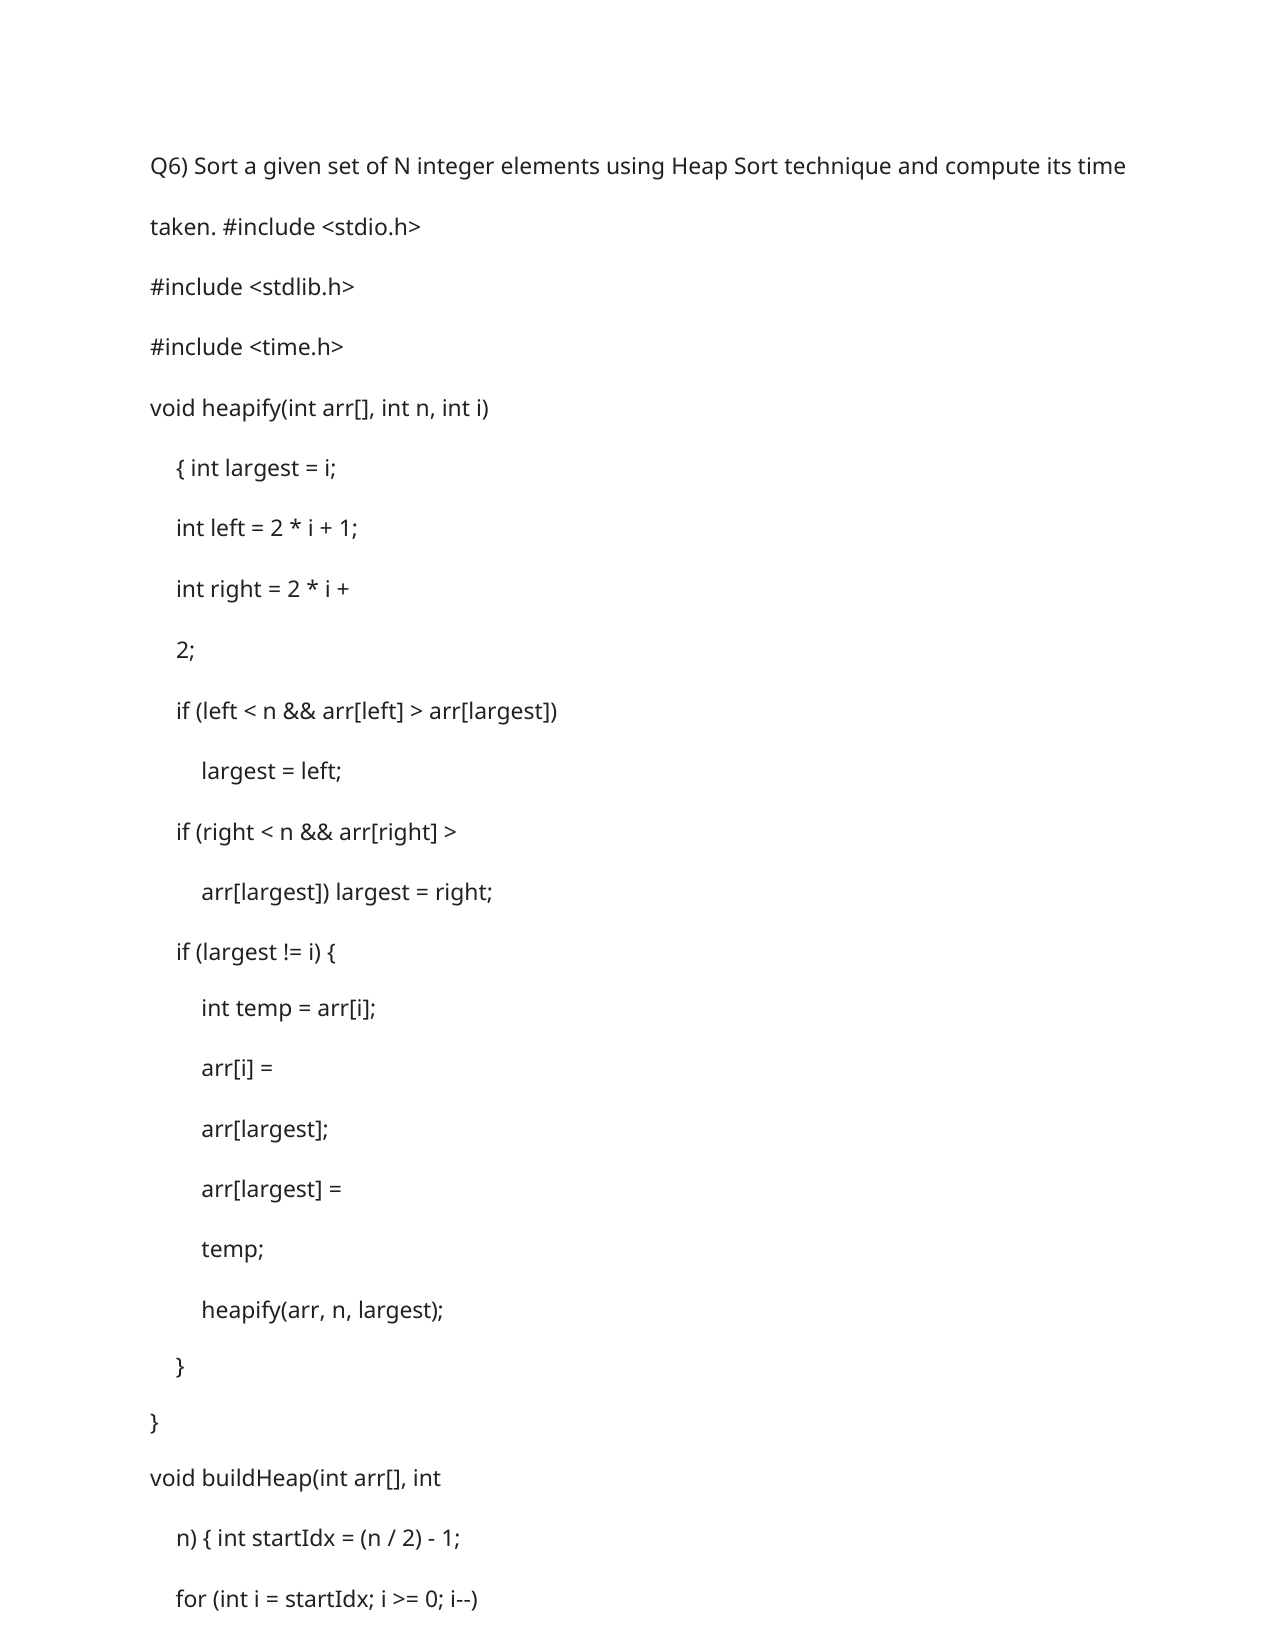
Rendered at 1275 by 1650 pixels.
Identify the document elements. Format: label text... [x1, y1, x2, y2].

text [175, 1582, 587, 1614]
text if (left < n && arr[left] > arr[largest]) largest = left; [176, 695, 587, 787]
text void buildHeap(int arr[], int n) { int startIdx = (n / 2) - 1; [150, 1462, 462, 1553]
text heapify(arr, n, largest); [201, 1294, 1239, 1325]
text if (right < n && arr[right] > arr[largest]) largest = right; [176, 816, 587, 907]
text } [176, 1349, 1239, 1381]
text int left = 2 * i + 1; int right = 2 * i + 2; [176, 512, 363, 665]
text void heapify(int arr[], int n, int i) { int largest = i; [150, 392, 489, 483]
text #include <stdlib.h> #include <time.h> [150, 271, 363, 362]
text Q6) Sort a given set of N integer elements using Heap Sort technique and compute its time taken. #include <stdio.h> [150, 150, 1151, 242]
text if (largest != i) { [176, 936, 1239, 967]
text int temp = arr[i]; arr[i] = arr[largest]; arr[largest] = temp; [201, 992, 398, 1264]
text } [150, 1406, 1239, 1437]
